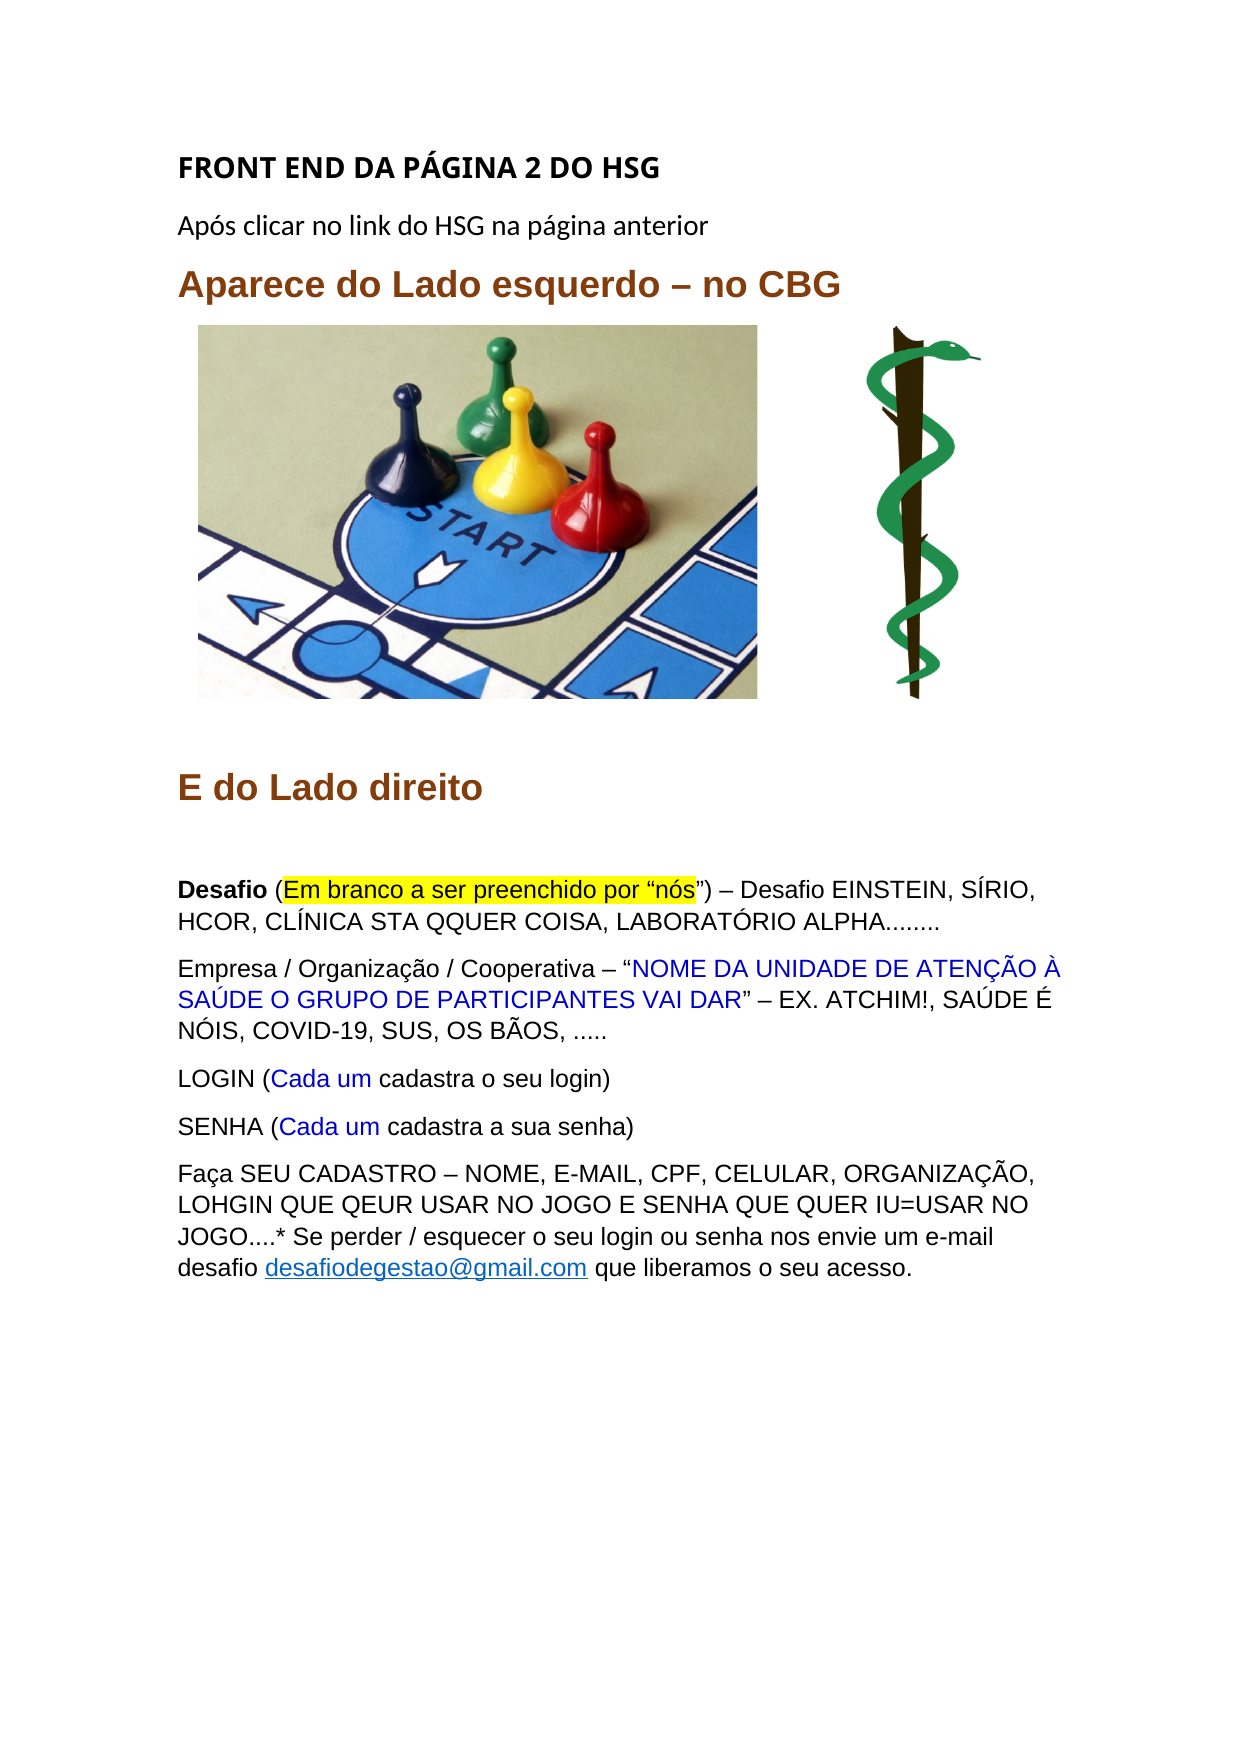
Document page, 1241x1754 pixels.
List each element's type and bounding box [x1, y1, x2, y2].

picture [198, 325, 758, 699]
picture [830, 326, 1017, 699]
